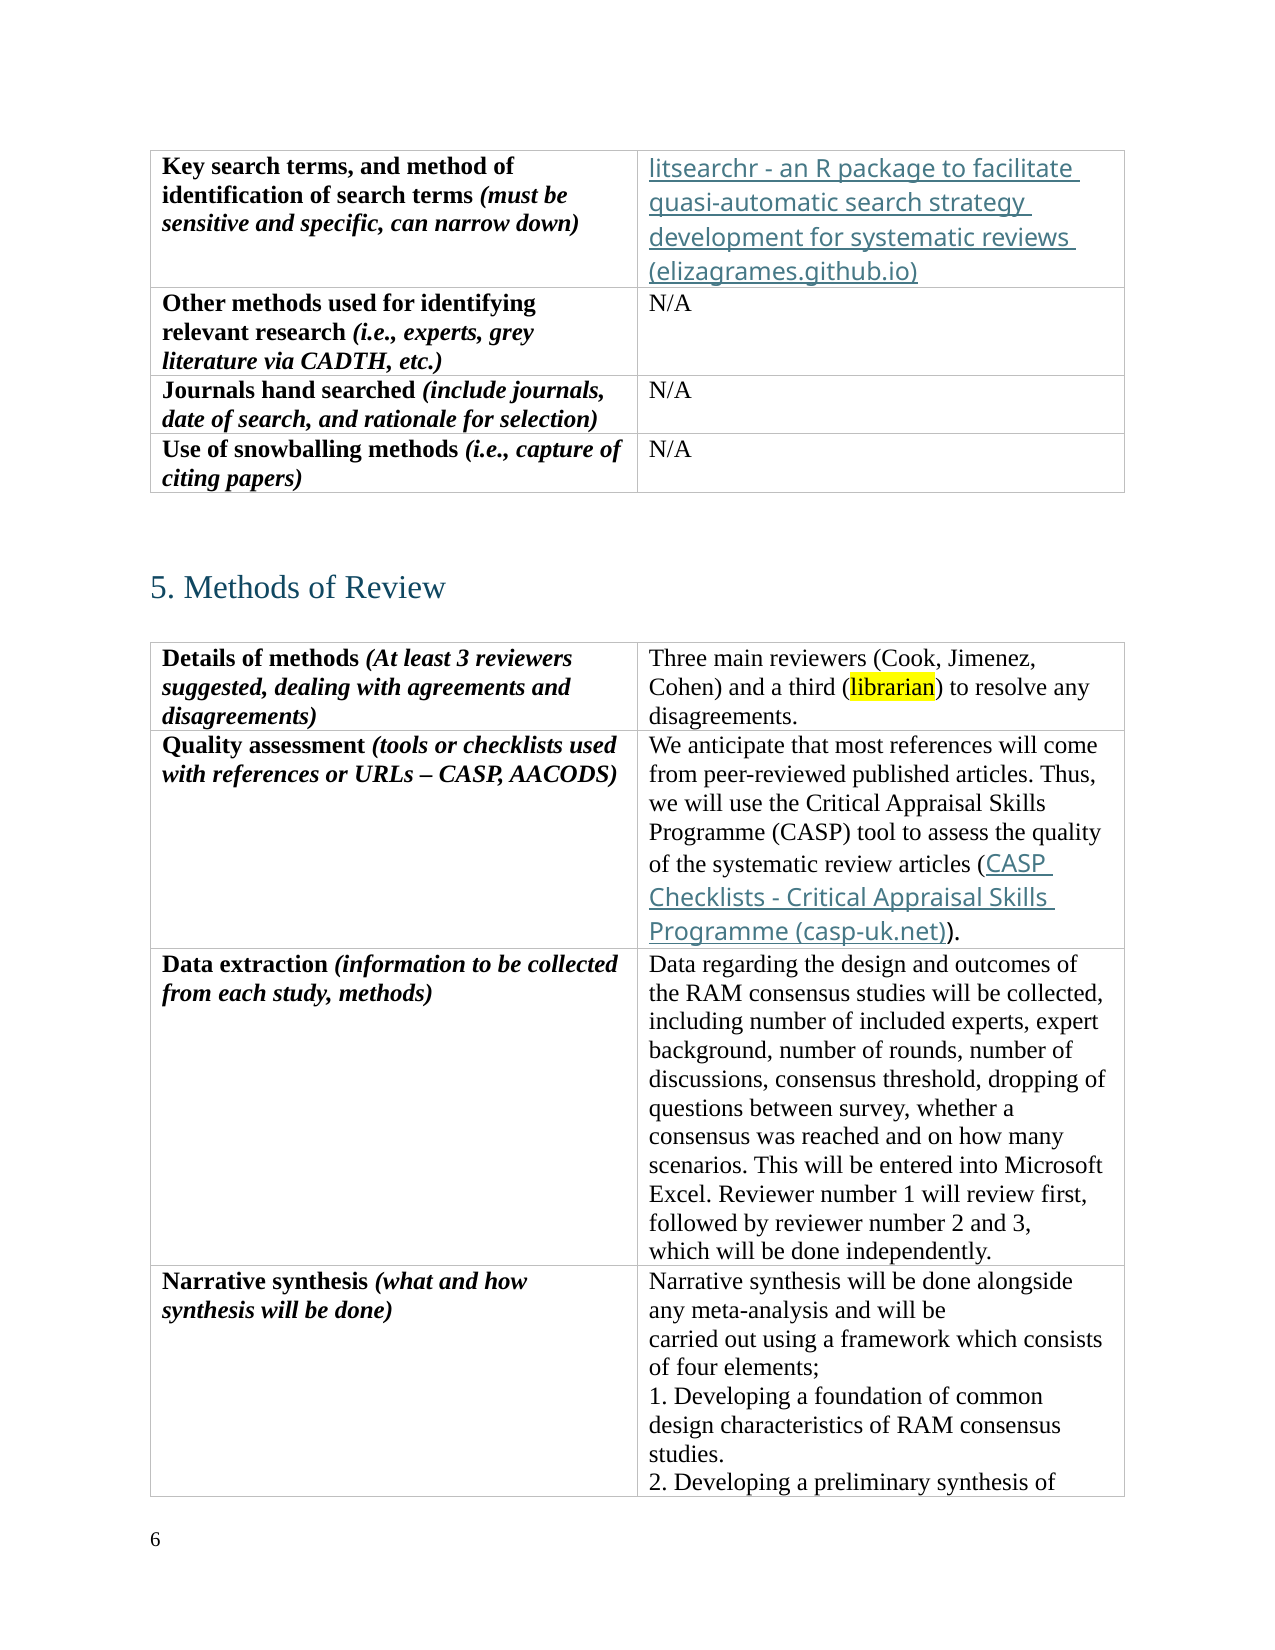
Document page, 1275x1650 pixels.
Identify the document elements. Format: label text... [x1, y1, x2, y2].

table_header Three main reviewers (Cook, Jimenez, Cohen) and a third (librarian) to resolve any disagreements. [638, 643, 1124, 729]
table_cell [638, 1266, 1124, 1496]
table_cell litsearchr - an R package to facilitate quasi-automatic search strategy development for systematic reviews (elizagrames.github.io) [638, 151, 1124, 287]
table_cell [151, 1266, 637, 1496]
table_cell Journals hand searched (include journals, date of search, and rationale for selection) [151, 376, 637, 433]
table_cell Use of snowballing methods (i.e., capture of citing papers) [151, 434, 637, 492]
table_cell Data extraction (information to be collected from each study, methods) [151, 949, 637, 1265]
table_cell Other methods used for identifying relevant research (i.e., experts, grey literature via CADTH, etc.) [151, 288, 637, 374]
table_cell Data regarding the design and outcomes of the RAM consensus studies will be collected, including number of included experts, expert background, number of rounds, number of discussions, consensus threshold, dropping of questions between survey, whether a consensus was reached and on how many scenarios. This will be entered into Microsoft Excel. Reviewer number 1 will review first, followed by reviewer number 2 and 3, which will be done independently. [638, 949, 1124, 1265]
subtitle 5. Methods of Review [150, 567, 1125, 605]
table_cell We anticipate that most references will come from peer-reviewed published articles. Thus, we will use the Critical Appraisal Skills Programme (CASP) tool to assess the quality of the systematic review articles (CASP Checklists - Critical Appraisal Skills Programme (casp-uk.net)). [638, 731, 1124, 948]
table_cell Key search terms, and method of identification of search terms (must be sensitive and specific, can narrow down) [151, 151, 637, 287]
table_cell Quality assessment (tools or checklists used with references or URLs – CASP, AACODS) [151, 731, 637, 948]
table_header Details of methods (At least 3 reviewers suggested, dealing with agreements and disagreements) [151, 643, 637, 729]
table_cell N/A [638, 434, 1124, 492]
table_cell N/A [638, 376, 1124, 433]
table_cell N/A [638, 288, 1124, 374]
